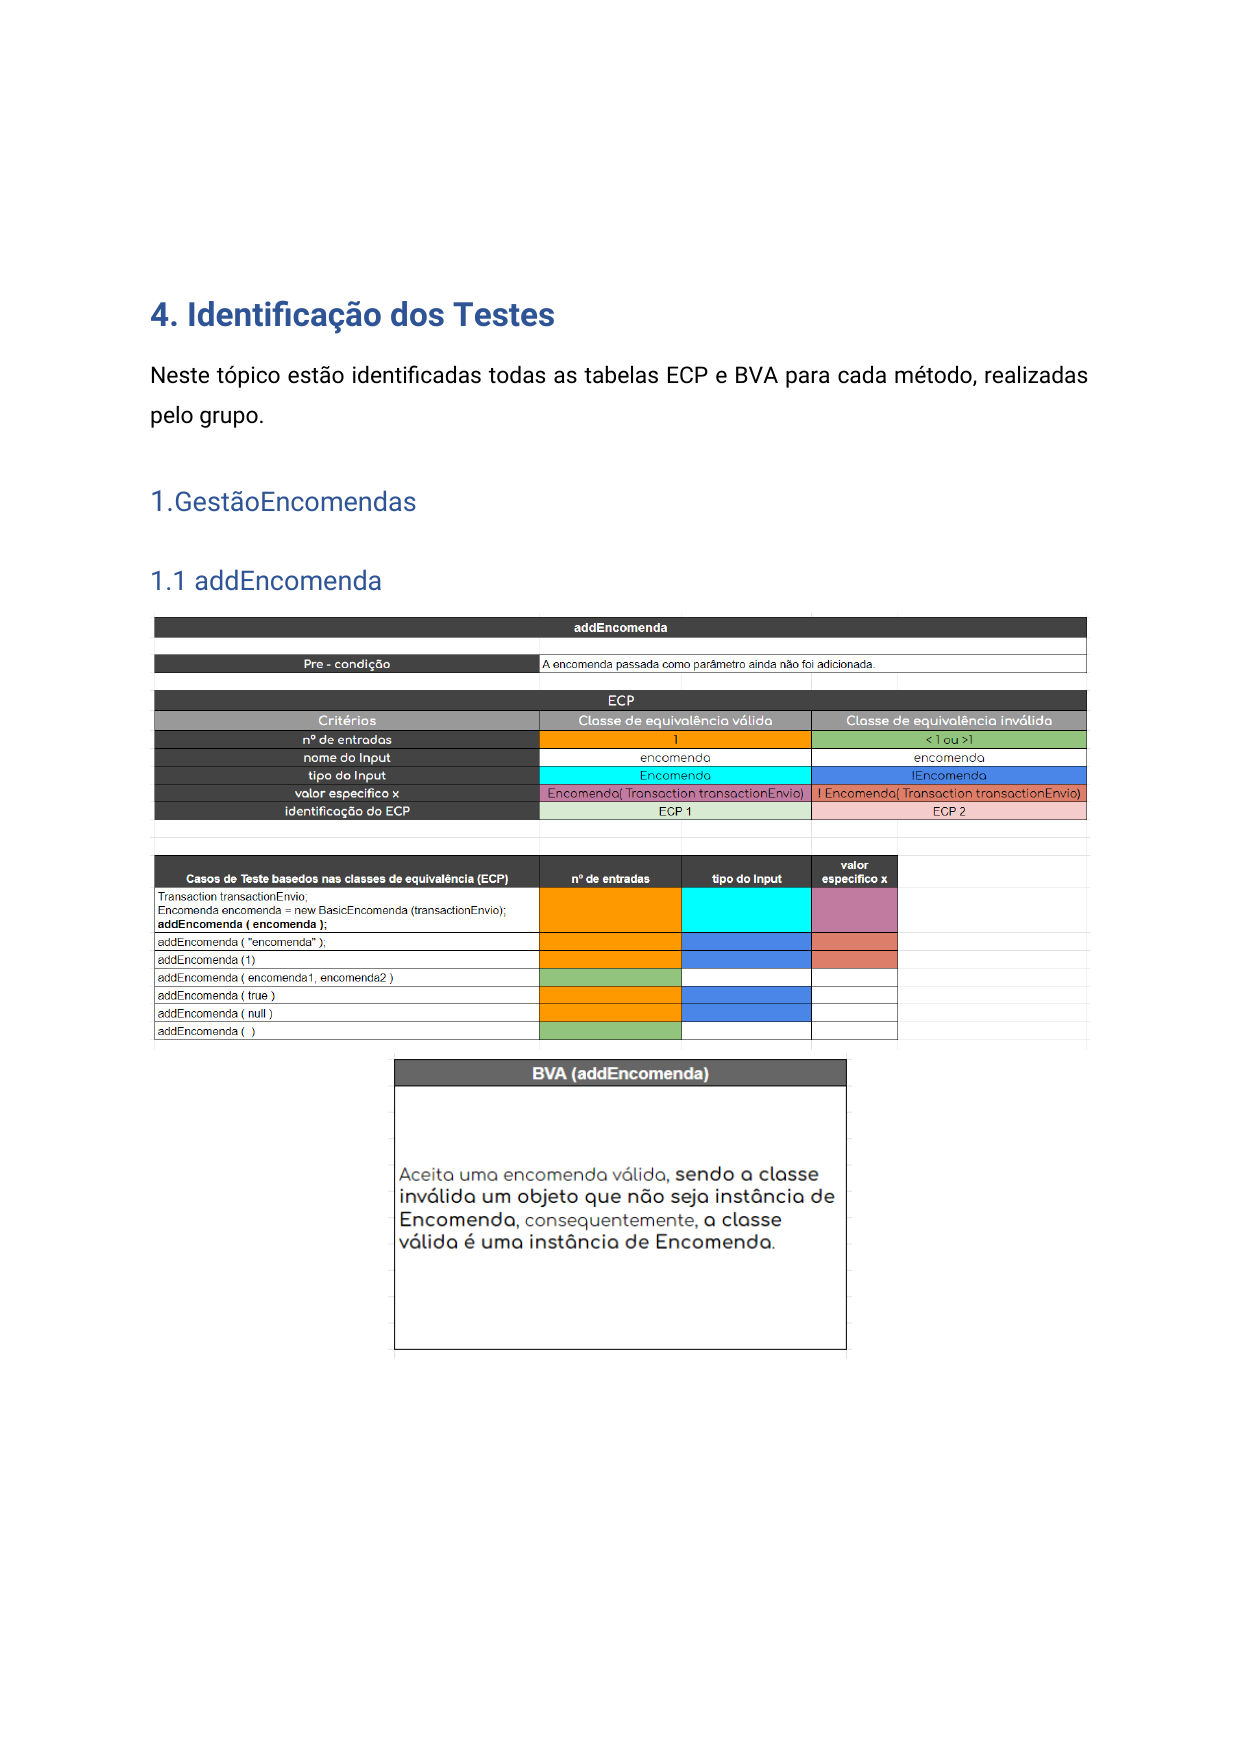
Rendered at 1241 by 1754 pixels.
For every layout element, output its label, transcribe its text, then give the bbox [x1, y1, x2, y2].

text Neste tópico estão identificadas todas as tabelas ECP e BVA para cada método, realizadas pelo grupo. [150, 362, 1090, 429]
subtitle 1.GestãoEncomendas [150, 484, 1090, 518]
subtitle 4. Identificação dos Testes [150, 296, 1090, 335]
subtitle 1.1 addEncomenda [150, 565, 1090, 597]
picture [388, 1053, 852, 1359]
picture [150, 613, 1091, 1050]
